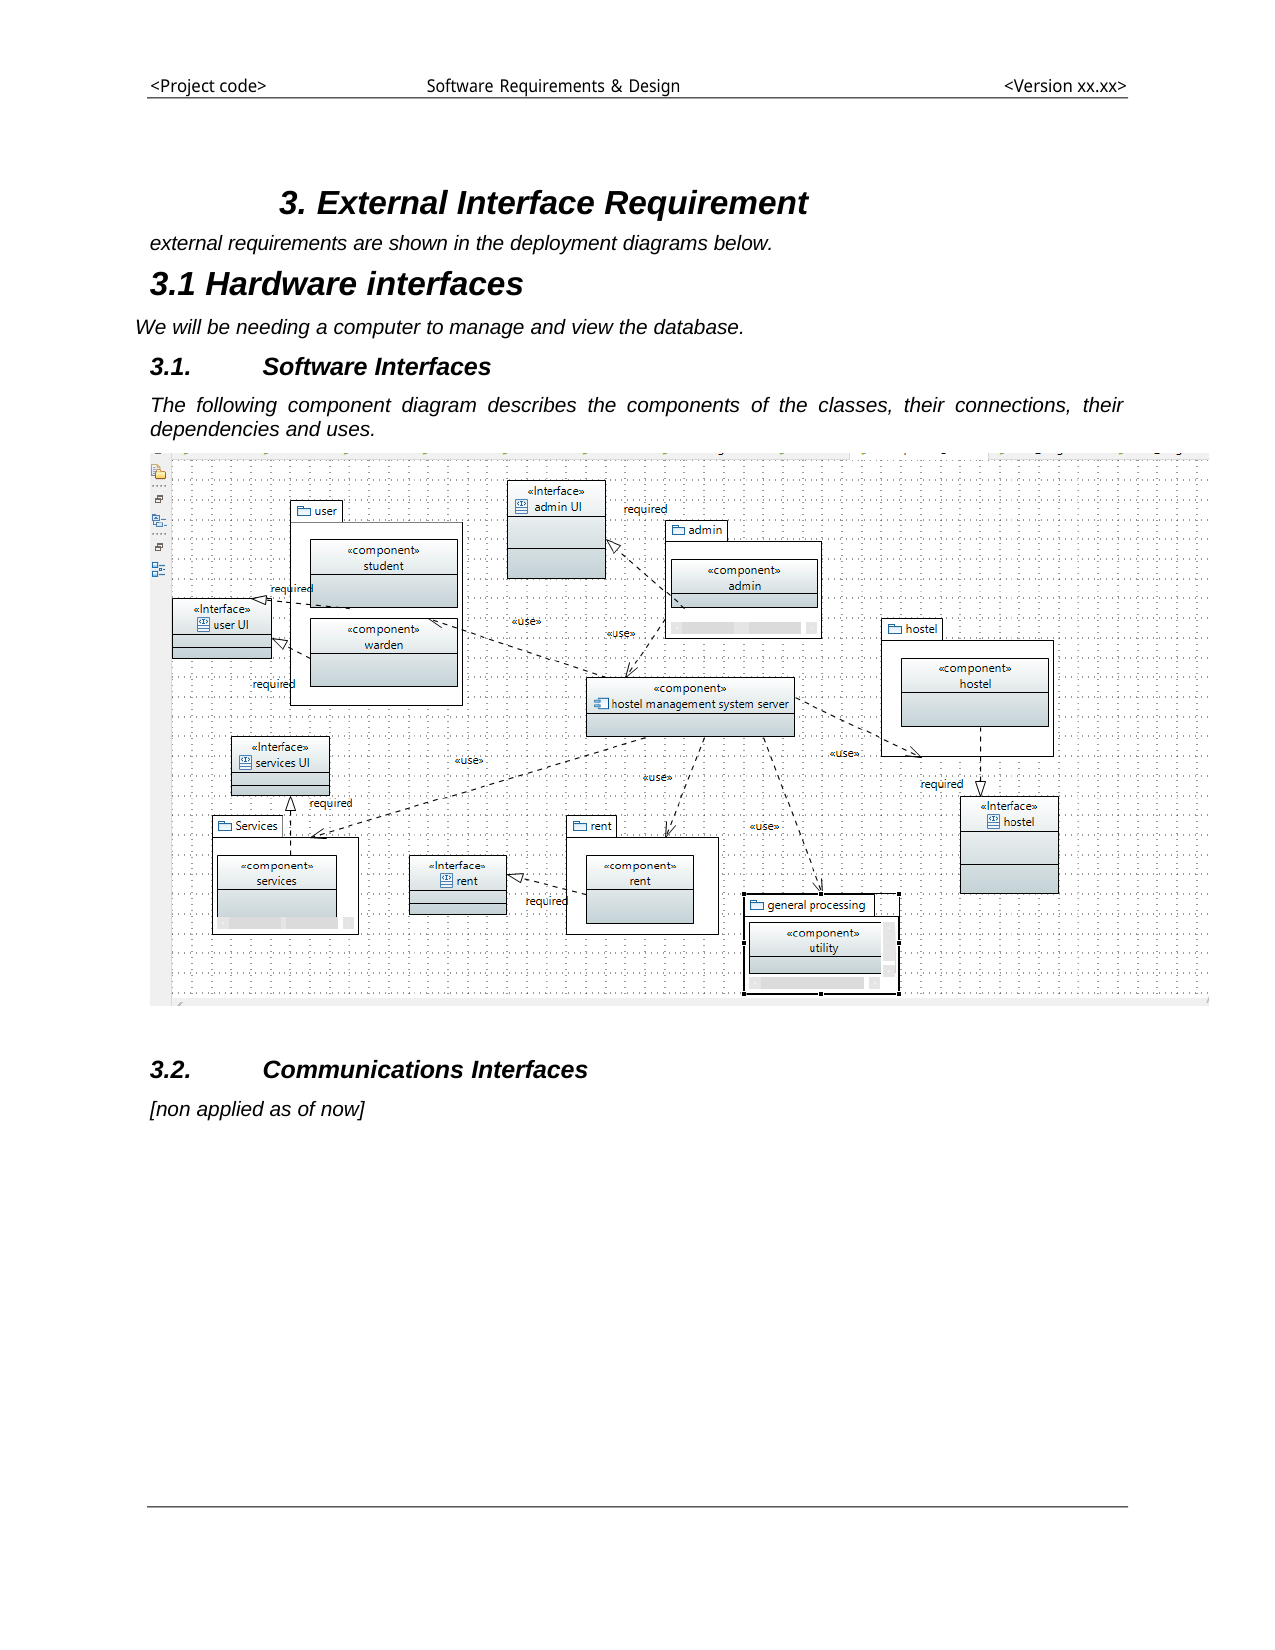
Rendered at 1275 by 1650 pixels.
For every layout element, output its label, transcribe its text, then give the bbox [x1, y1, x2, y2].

subtitle 3.1 Hardware interfaces [149, 264, 1233, 303]
subtitle External Interface Requirement [279, 183, 1233, 222]
subtitle Communications Interfaces [149, 1055, 1233, 1084]
picture [150, 453, 1210, 1006]
text We will be needing a computer to manage and view the database. [135, 315, 1233, 339]
text The following component diagram describes the components of the classes, their connections, their dependencies and uses. [150, 393, 1233, 441]
text external requirements are shown in the deployment diagrams below. [149, 231, 1233, 254]
subtitle Software Interfaces [149, 351, 1233, 380]
text [non applied as of now] [150, 1096, 1233, 1120]
